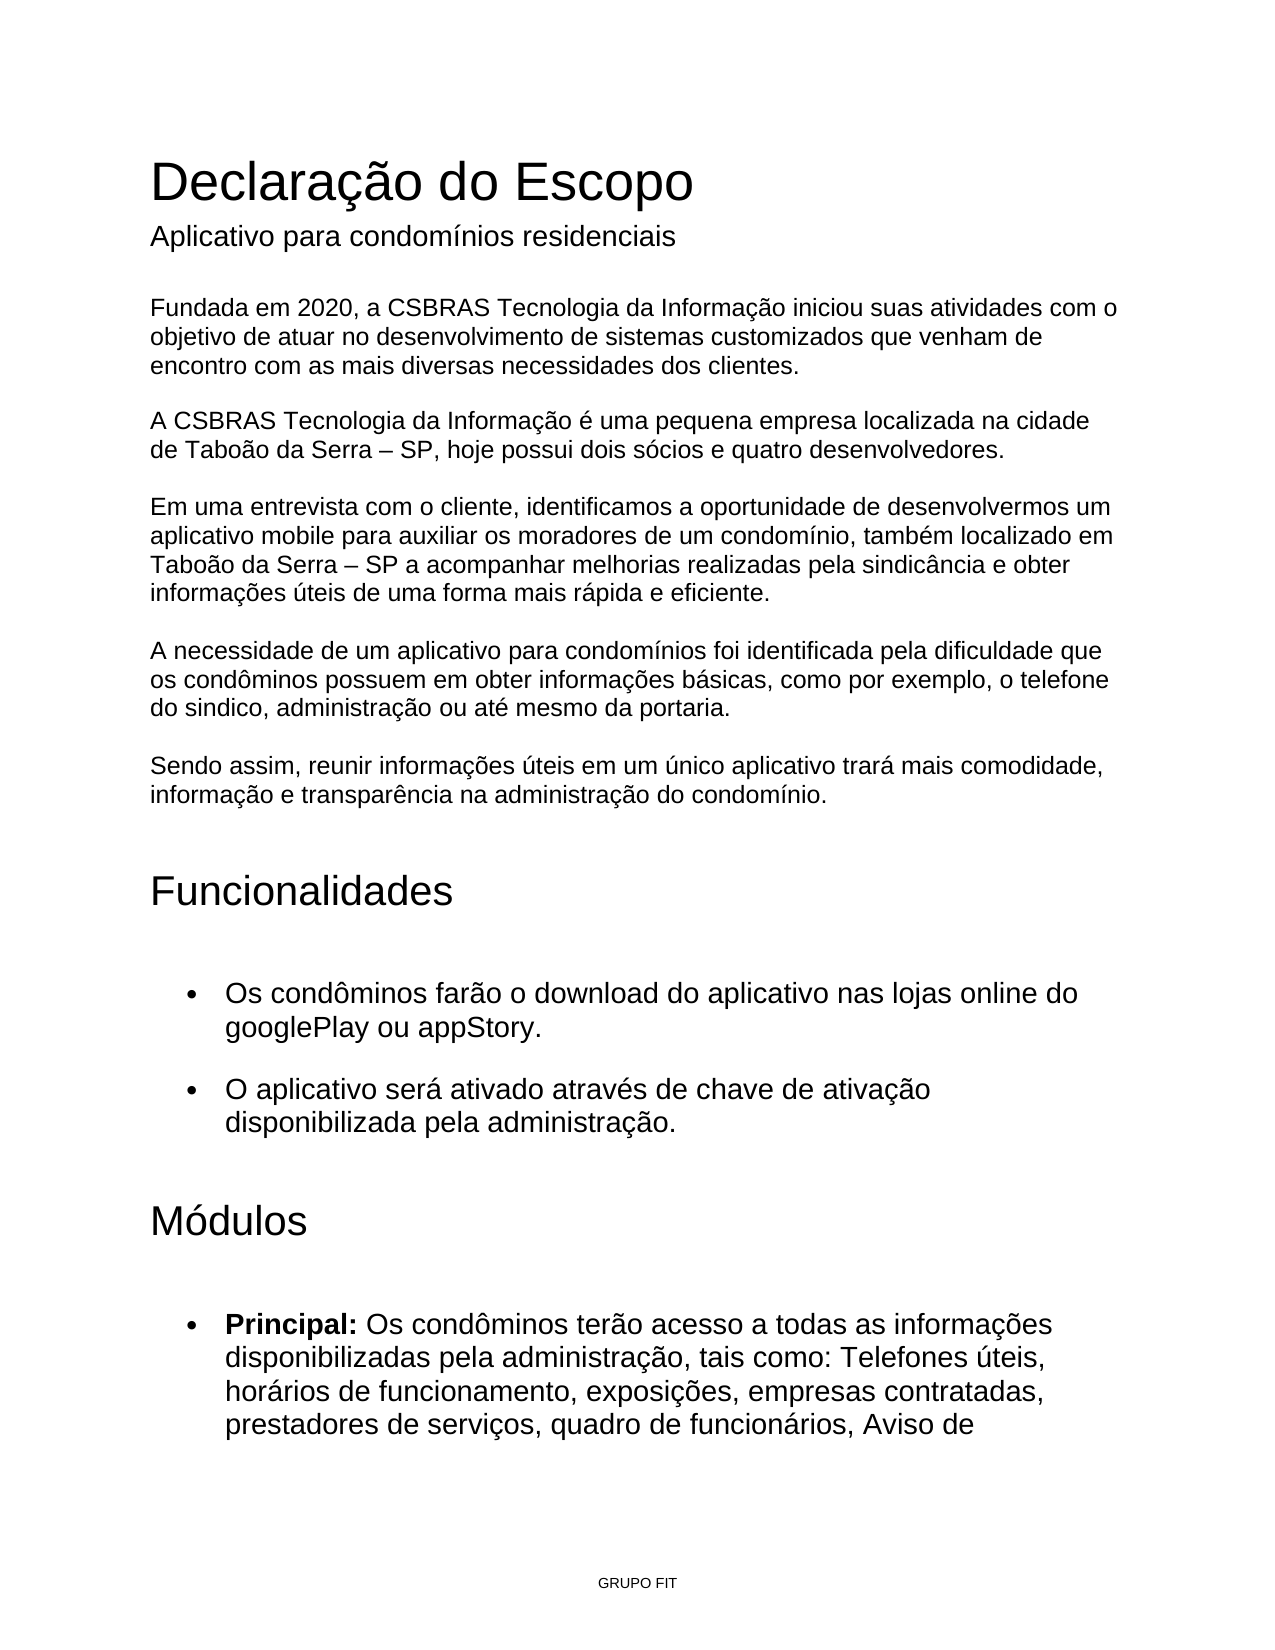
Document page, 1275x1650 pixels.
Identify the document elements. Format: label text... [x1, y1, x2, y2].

text Sendo assim, reunir informações úteis em um único aplicativo trará mais comodidade, informação e transparência na administração do condomínio. [828, 751, 1125, 808]
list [187, 1307, 1125, 1441]
text Funcionalidades [150, 866, 1125, 914]
text Fundada em 2020, a CSBRAS Tecnologia da Informação iniciou suas atividades com o objetivo de atuar no desenvolvimento de sistemas customizados que venham de encontro com as mais diversas necessidades dos clientes. [150, 293, 1125, 379]
text Aplicativo para condomínios residenciais [150, 218, 1125, 252]
list Os condôminos farão o download do aplicativo nas lojas online do googlePlay ou appStory. [187, 976, 1125, 1043]
text Em uma entrevista com o cliente, identificamos a oportunidade de desenvolvermos um aplicativo mobile para auxiliar os moradores de um condomínio, também localizado em Taboão da Serra – SP a acompanhar melhorias realizadas pela sindicância e obter informações úteis de uma forma mais rápida e eficiente. [150, 492, 1125, 607]
text Módulos [150, 1197, 1125, 1244]
text Declaração do Escopo [150, 150, 1125, 212]
text A necessidade de um aplicativo para condomínios foi identificada pela dificuldade que os condôminos possuem em obter informações básicas, como por exemplo, o telefone do sindico, administração ou até mesmo da portaria. [150, 636, 1125, 722]
text A CSBRAS Tecnologia da Informação é uma pequena empresa localizada na cidade de Taboão da Serra – SP, hoje possui dois sócios e quatro desenvolvedores. [150, 406, 1125, 463]
list O aplicativo será ativado através de chave de ativação disponibilizada pela administração. [187, 1072, 1125, 1139]
